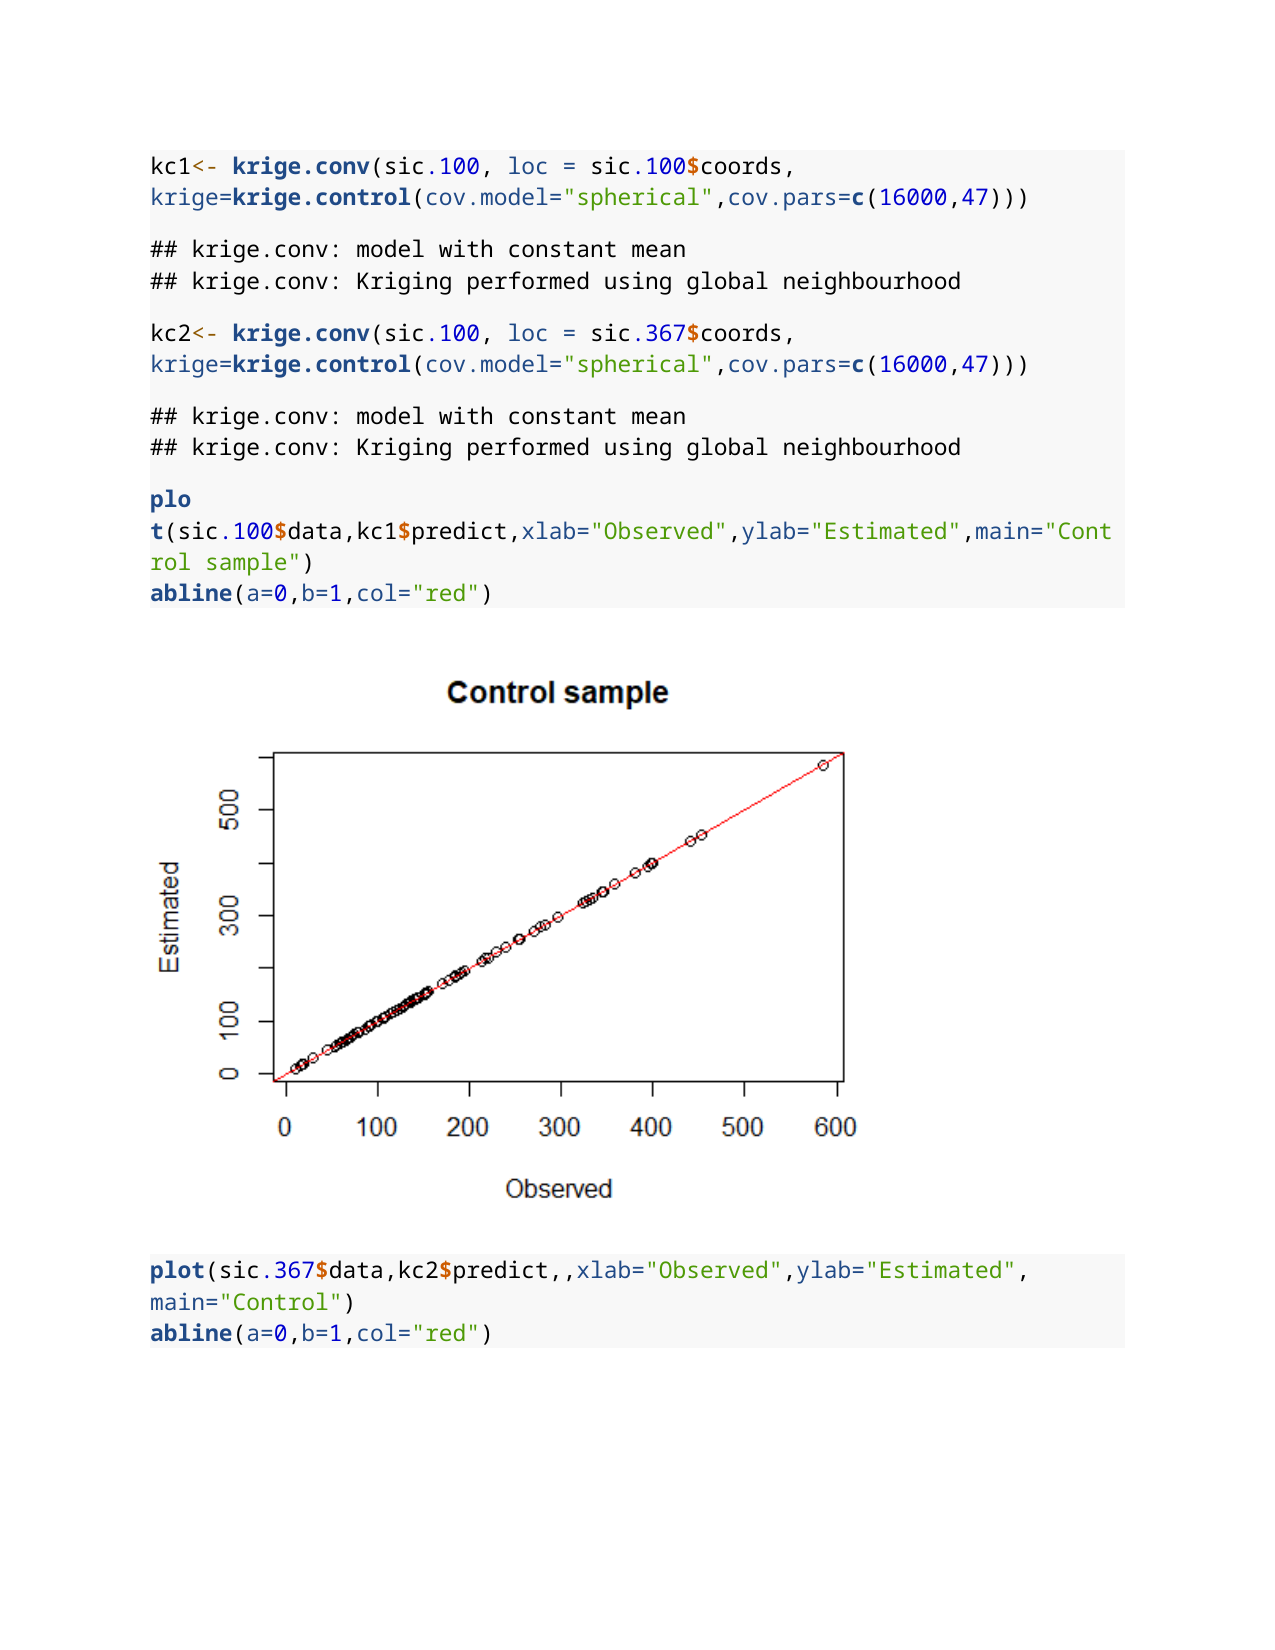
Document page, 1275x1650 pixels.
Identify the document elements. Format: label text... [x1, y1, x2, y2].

picture [150, 629, 908, 1236]
text ## krige.conv: model with constant mean ## krige.conv: Kriging performed using global neighbourhood [150, 233, 1125, 296]
text ## krige.conv: model with constant mean ## krige.conv: Kriging performed using global neighbourhood [150, 400, 1125, 462]
text plot(sic.367$data,kc2$predict,,xlab="Observed",ylab="Estimated", main="Control") abline(a=0,b=1,col="red") [356, 1254, 1125, 1348]
text kc1<- krige.conv(sic.100, loc = sic.100$coords, krige=krige.control(cov.model="spherical",cov.pars=c(16000,47))) [796, 150, 1125, 212]
text kc2<- krige.conv(sic.100, loc = sic.367$coords, krige=krige.control(cov.model="spherical",cov.pars=c(16000,47))) [796, 317, 1125, 379]
text plot(sic.100$data,kc1$predict,xlab="Observed",ylab="Estimated",main="Control sample") abline(a=0,b=1,col="red") [150, 483, 1125, 608]
